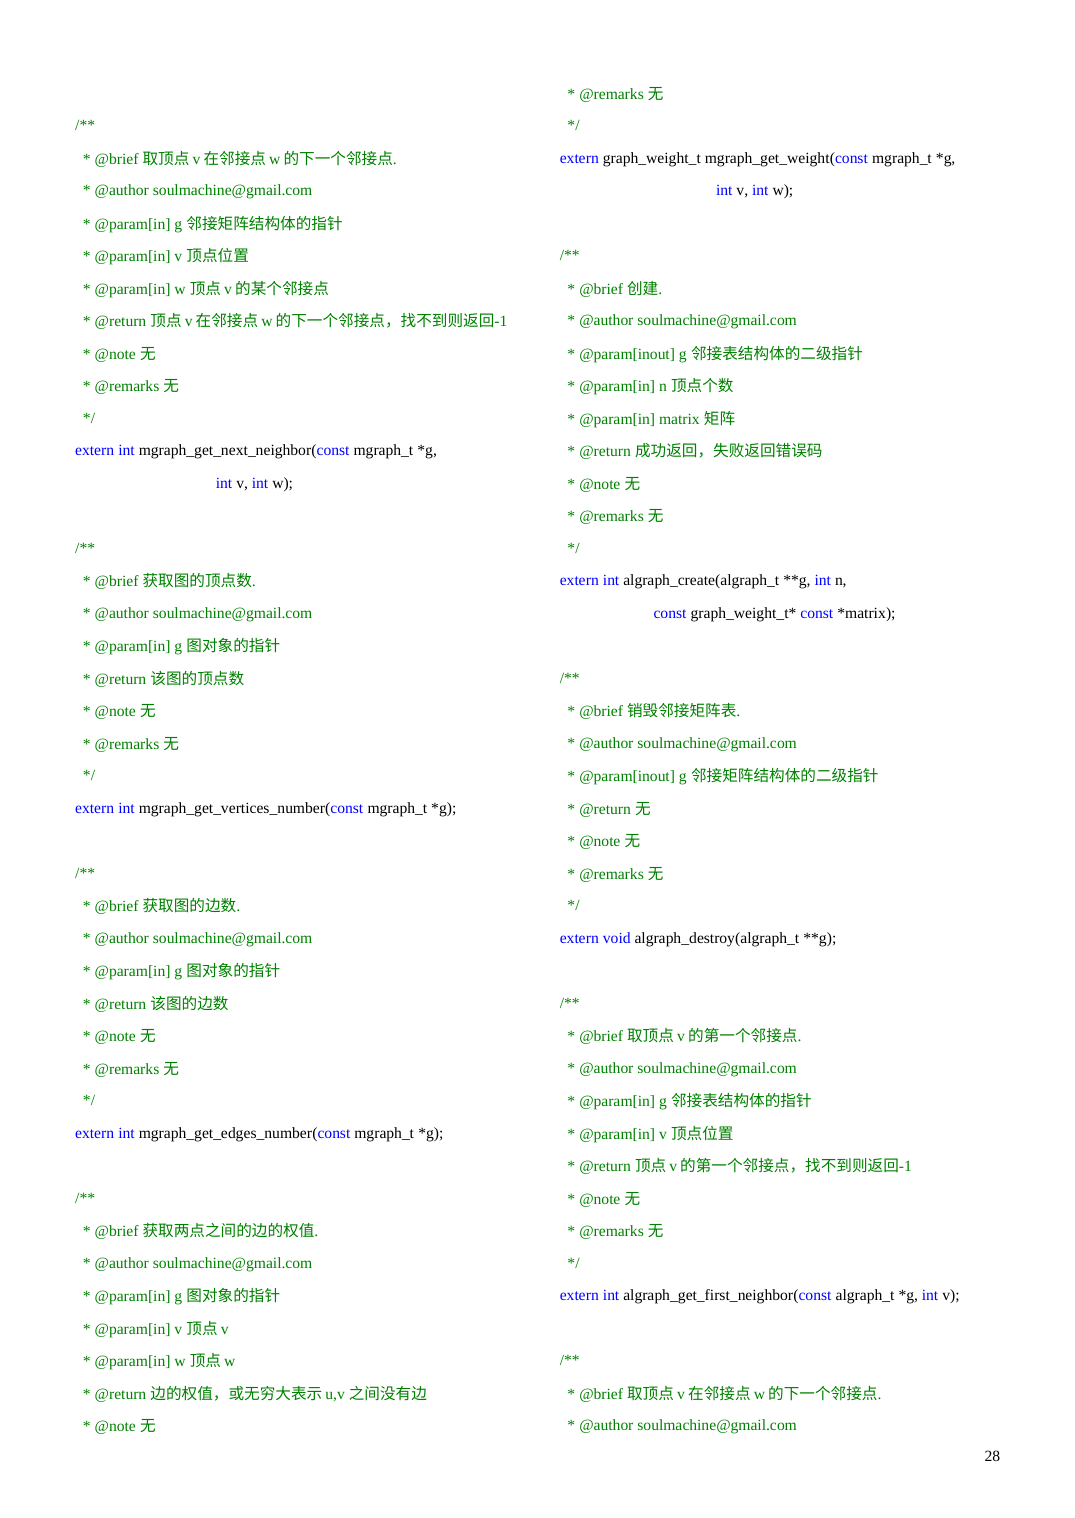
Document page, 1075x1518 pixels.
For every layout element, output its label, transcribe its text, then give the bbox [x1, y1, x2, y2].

text */ [559, 109, 1000, 141]
text * @author soulmachine@gmail.com [559, 304, 1000, 336]
text int v, int w); [75, 466, 515, 499]
text * @note 无 [75, 336, 515, 369]
text extern int mgraph_get_edges_number(const mgraph_t *g); [75, 1116, 515, 1149]
text * @return 该图的边数 [75, 986, 515, 1019]
text * @brief 获取图的边数. [75, 889, 515, 921]
text * @author soulmachine@gmail.com [559, 1051, 1000, 1084]
text */ [75, 759, 515, 791]
text * @param[in] matrix 矩阵 [559, 401, 1000, 434]
text * @remarks 无 [75, 369, 515, 401]
text * @author soulmachine@gmail.com [75, 921, 515, 954]
text * @return 顶点v在邻接点w的下一个邻接点，找不到则返回-1 [75, 304, 515, 336]
text * @author soulmachine@gmail.com [559, 1409, 1000, 1441]
text * @param[in] g 图对象的指针 [75, 629, 515, 661]
text * @param[in] g 图对象的指针 [75, 1279, 515, 1311]
text * @remarks 无 [75, 726, 515, 759]
text * @param[in] g 邻接表结构体的指针 [559, 1084, 1000, 1116]
text /** [75, 856, 515, 889]
text * @brief 取顶点v在邻接点w的下一个邻接点. [75, 141, 515, 174]
text extern int mgraph_get_next_neighbor(const mgraph_t *g, [75, 434, 515, 466]
text * @remarks 无 [75, 1051, 515, 1084]
text * @author soulmachine@gmail.com [559, 726, 1000, 759]
text * @note 无 [559, 466, 1000, 499]
text * @author soulmachine@gmail.com [75, 1246, 515, 1279]
text /** [559, 239, 1000, 271]
text /** [75, 1181, 515, 1214]
text extern graph_weight_t mgraph_get_weight(const mgraph_t *g, [559, 141, 1000, 174]
text * @param[in] v 顶点位置 [75, 239, 515, 271]
text * @param[in] w 顶点v的某个邻接点 [75, 271, 515, 304]
text extern void algraph_destroy(algraph_t **g); [559, 921, 1000, 954]
text */ [559, 1246, 1000, 1279]
text * @param[in] v 顶点v [75, 1311, 515, 1344]
text * @param[inout] g 邻接矩阵结构体的二级指针 [559, 759, 1000, 791]
text * @brief 取顶点v的第一个邻接点. [559, 1019, 1000, 1051]
text * @author soulmachine@gmail.com [75, 174, 515, 206]
text /** [559, 986, 1000, 1019]
text * @return 成功返回，失败返回错误码 [559, 434, 1000, 466]
text int v, int w); [559, 174, 1000, 206]
text * @return 边的权值，或无穷大表示u,v 之间没有边 [75, 1376, 515, 1409]
text * @return 无 [559, 791, 1000, 824]
text * @brief 销毁邻接矩阵表. [559, 694, 1000, 726]
text * @param[in] n 顶点个数 [559, 369, 1000, 401]
text * @param[in] v 顶点位置 [559, 1116, 1000, 1149]
text * @brief 创建. [559, 271, 1000, 304]
text * @return 顶点v的第一个邻接点，找不到则返回-1 [559, 1149, 1000, 1181]
text /** [75, 109, 515, 141]
text * @remarks 无 [559, 856, 1000, 889]
text * @remarks 无 [559, 76, 1000, 109]
text */ [75, 1084, 515, 1116]
text * @param[in] g 邻接矩阵结构体的指针 [75, 206, 515, 239]
text * @param[in] w 顶点w [75, 1344, 515, 1376]
text * @author soulmachine@gmail.com [75, 596, 515, 629]
text /** [75, 531, 515, 564]
text * @return 该图的顶点数 [75, 661, 515, 694]
text * @remarks 无 [559, 499, 1000, 531]
text * @note 无 [75, 694, 515, 726]
text * @note 无 [559, 1181, 1000, 1214]
text * @note 无 [75, 1409, 515, 1441]
text * @brief 获取图的顶点数. [75, 564, 515, 596]
text * @param[in] g 图对象的指针 [75, 954, 515, 986]
text */ [75, 401, 515, 434]
text /** [559, 1344, 1000, 1376]
text * @remarks 无 [559, 1214, 1000, 1246]
text */ [559, 531, 1000, 564]
text /** [559, 661, 1000, 694]
text * @brief 获取两点之间的边的权值. [75, 1214, 515, 1246]
text */ [559, 889, 1000, 921]
text * @brief 取顶点v在邻接点w的下一个邻接点. [559, 1376, 1000, 1409]
text const graph_weight_t* const *matrix); [559, 596, 1000, 629]
text * @param[inout] g 邻接表结构体的二级指针 [559, 336, 1000, 369]
text * @note 无 [75, 1019, 515, 1051]
text extern int algraph_get_first_neighbor(const algraph_t *g, int v); [559, 1279, 1000, 1311]
text * @note 无 [559, 824, 1000, 856]
text extern int algraph_create(algraph_t **g, int n, [559, 564, 1000, 596]
text extern int mgraph_get_vertices_number(const mgraph_t *g); [75, 791, 515, 824]
